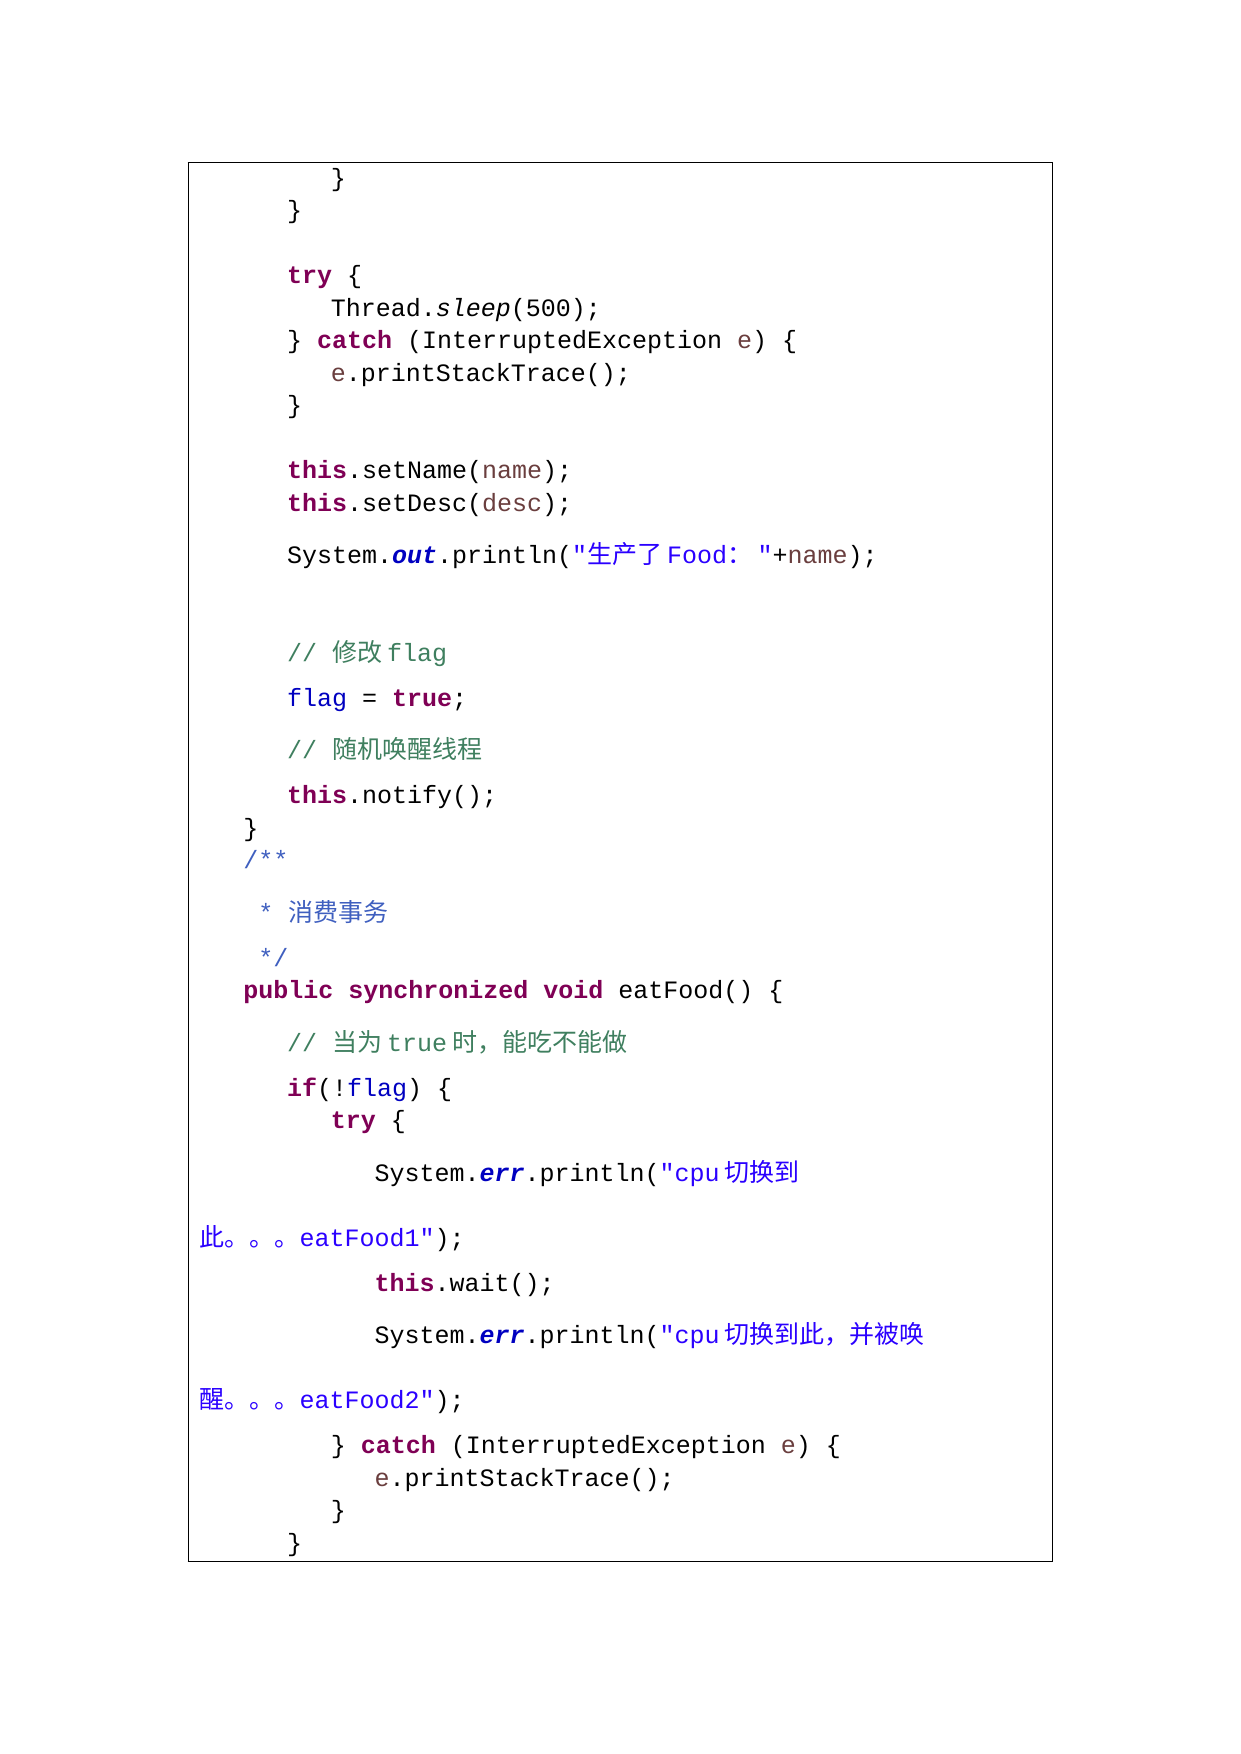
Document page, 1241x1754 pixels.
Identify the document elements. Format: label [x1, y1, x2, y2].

table_header [189, 163, 1052, 1561]
